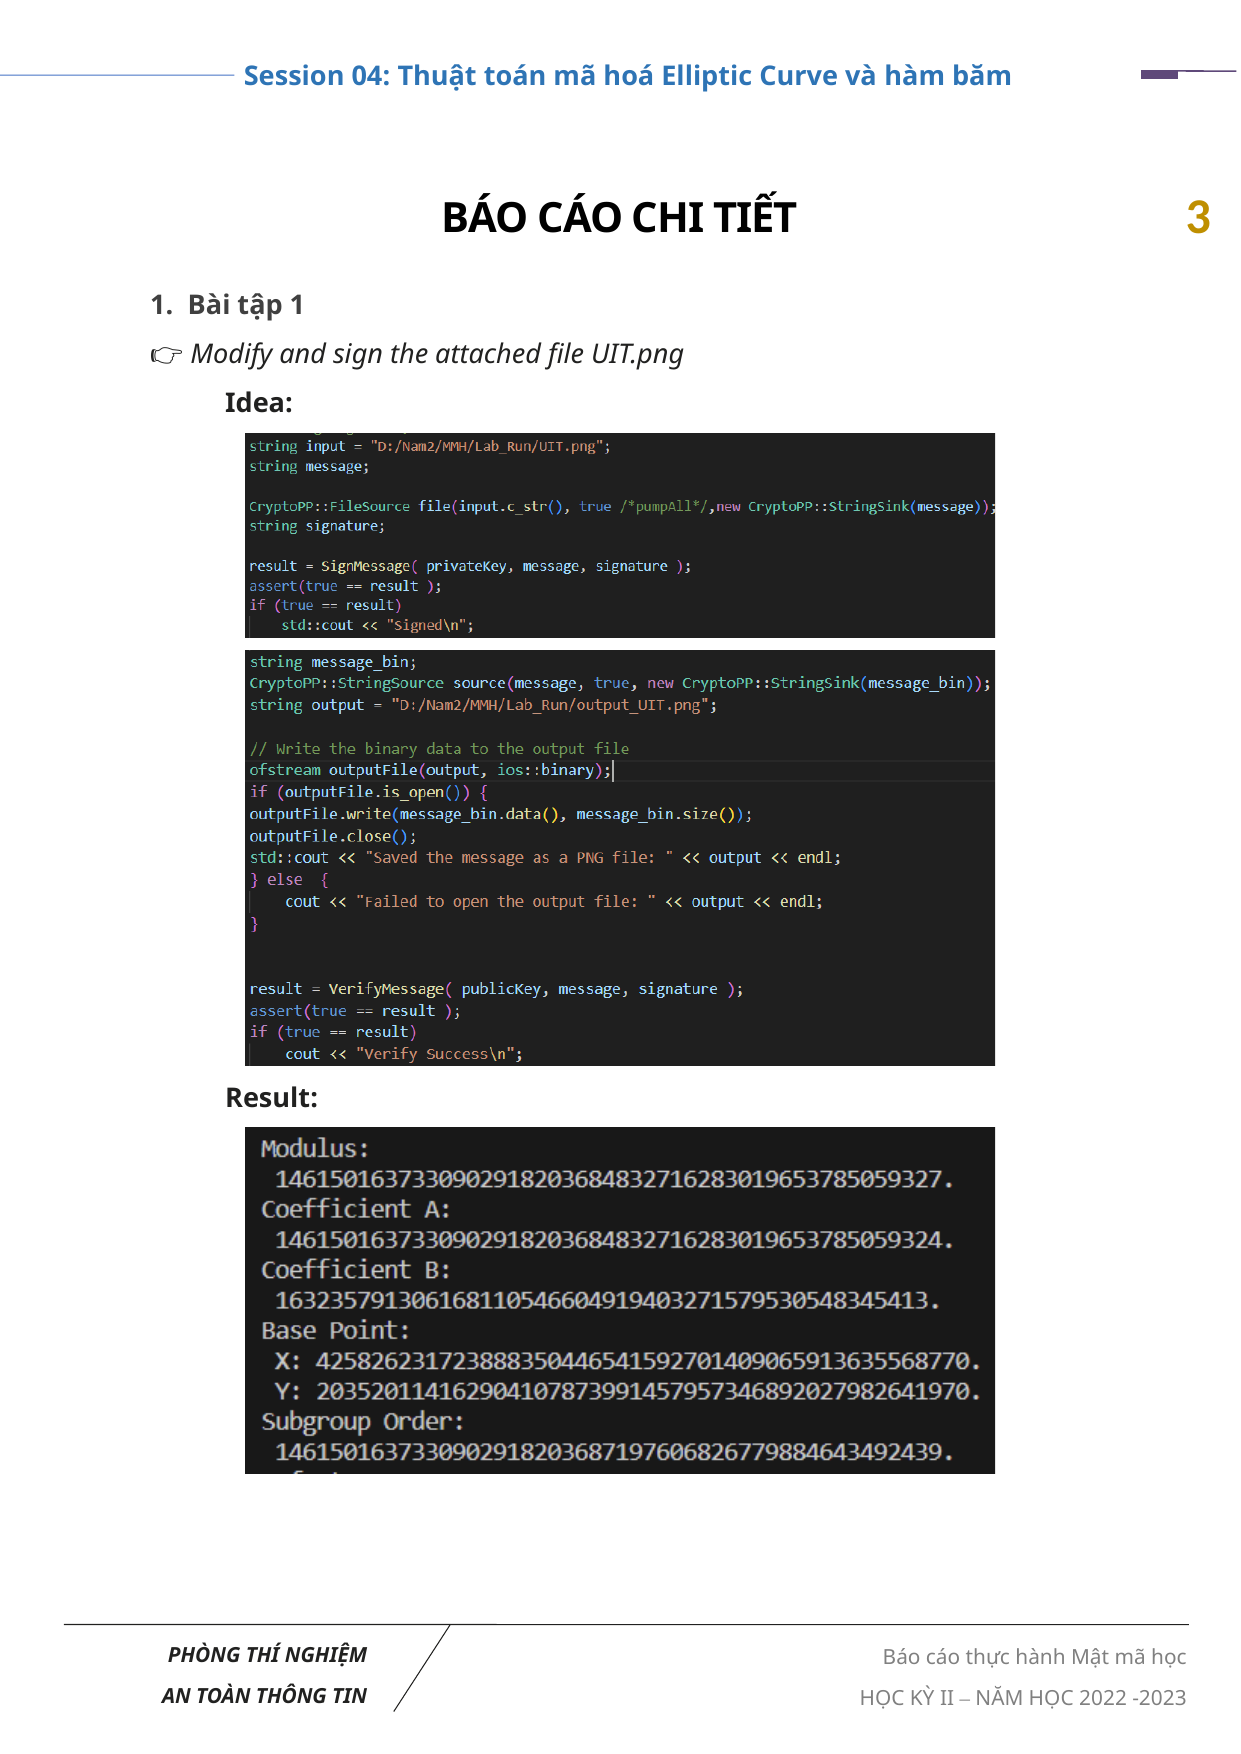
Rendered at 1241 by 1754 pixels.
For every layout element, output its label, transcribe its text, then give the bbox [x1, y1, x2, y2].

picture [245, 650, 995, 1066]
subtitle Bài tập 1 [150, 285, 1090, 322]
title BÁO CÁO CHI TIẾT [150, 187, 1090, 244]
text 👉 Modify and sign the attached file UIT.png [150, 334, 1090, 371]
picture [245, 1127, 995, 1474]
text Idea: [150, 384, 1090, 421]
text Result: [150, 1078, 1090, 1115]
picture [245, 433, 995, 638]
